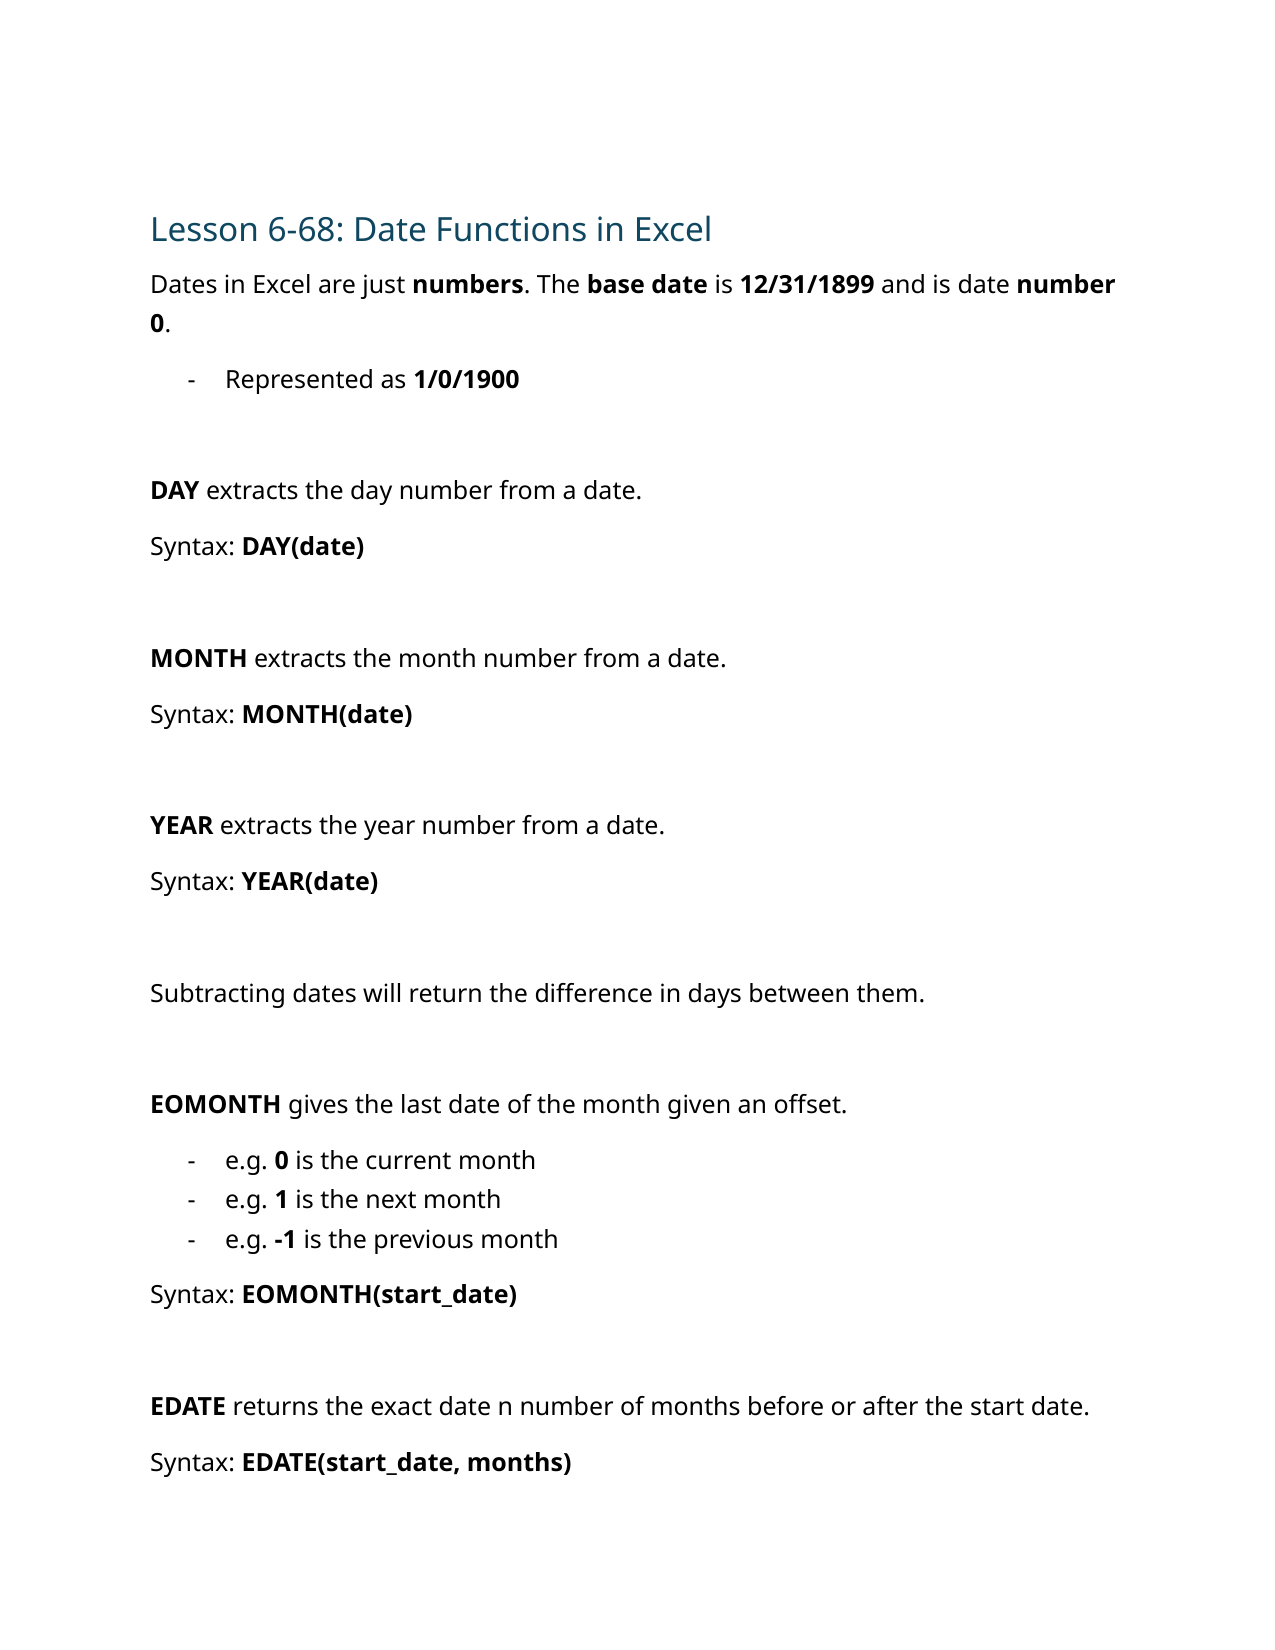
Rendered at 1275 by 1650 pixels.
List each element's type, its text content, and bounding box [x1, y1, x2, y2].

list e.g. 1 is the next month [187, 1182, 1125, 1216]
text Syntax: EDATE(start_date, months) [150, 1445, 1125, 1479]
subtitle Lesson 6-68: Date Functions in Excel [150, 206, 1125, 251]
list e.g. 0 is the current month [187, 1143, 1125, 1177]
text Dates in Excel are just numbers. The base date is 12/31/1899 and is date number 0. [150, 266, 1125, 339]
text Syntax: DAY(date) [150, 529, 1125, 563]
list Represented as 1/0/1900 [187, 361, 1125, 395]
text Syntax: MONTH(date) [150, 696, 1125, 730]
text Subtracting dates will return the difference in days between them. [150, 976, 1125, 1009]
list e.g. -1 is the previous month [187, 1221, 1125, 1255]
text Syntax: YEAR(date) [150, 864, 1125, 898]
text MONTH extracts the month number from a date. [150, 641, 1125, 674]
text Syntax: EOMONTH(start_date) [150, 1277, 1125, 1311]
text DAY extracts the day number from a date. [150, 473, 1125, 507]
text EOMONTH gives the last date of the month given an offset. [150, 1087, 1125, 1121]
text YEAR extracts the year number from a date. [150, 808, 1125, 842]
text EDATE returns the exact date n number of months before or after the start date. [150, 1389, 1125, 1423]
